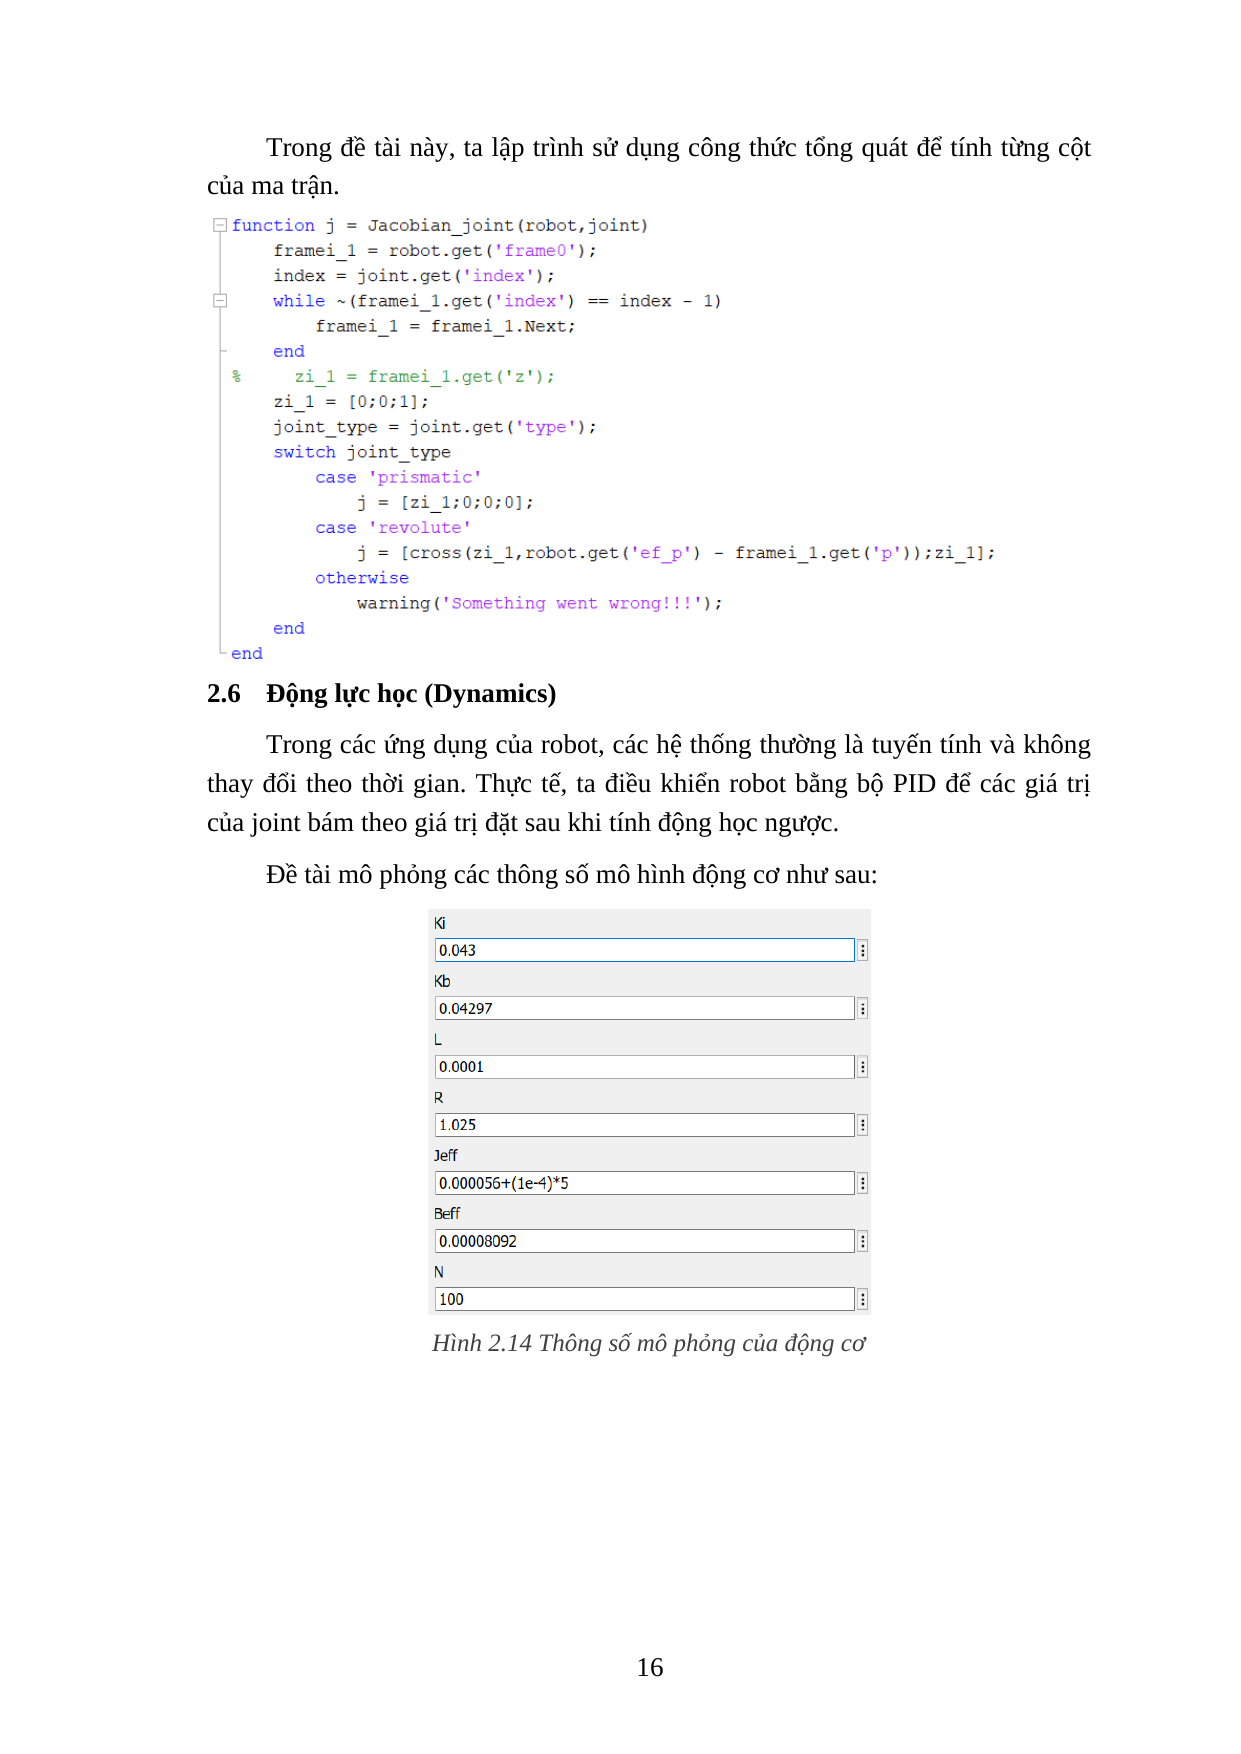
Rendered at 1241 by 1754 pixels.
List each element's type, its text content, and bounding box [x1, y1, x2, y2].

text Trong đề tài này, ta lập trình sử dụng công thức tổng quát để tính từng cột của ma trận. [207, 131, 1092, 201]
subtitle Động lực học (Dynamics) [207, 677, 1092, 708]
text Trong các ứng dụng của robot, các hệ thống thường là tuyến tính và không thay đổi theo thời gian. Thực tế, ta điều khiển robot bằng bộ PID để các giá trị của joint bám theo giá trị đặt sau khi tính động học ngược. [207, 729, 1092, 837]
text Đề tài mô phỏng các thông số mô hình động cơ như sau: [207, 858, 1092, 889]
picture [428, 909, 872, 1315]
picture [206, 214, 998, 662]
